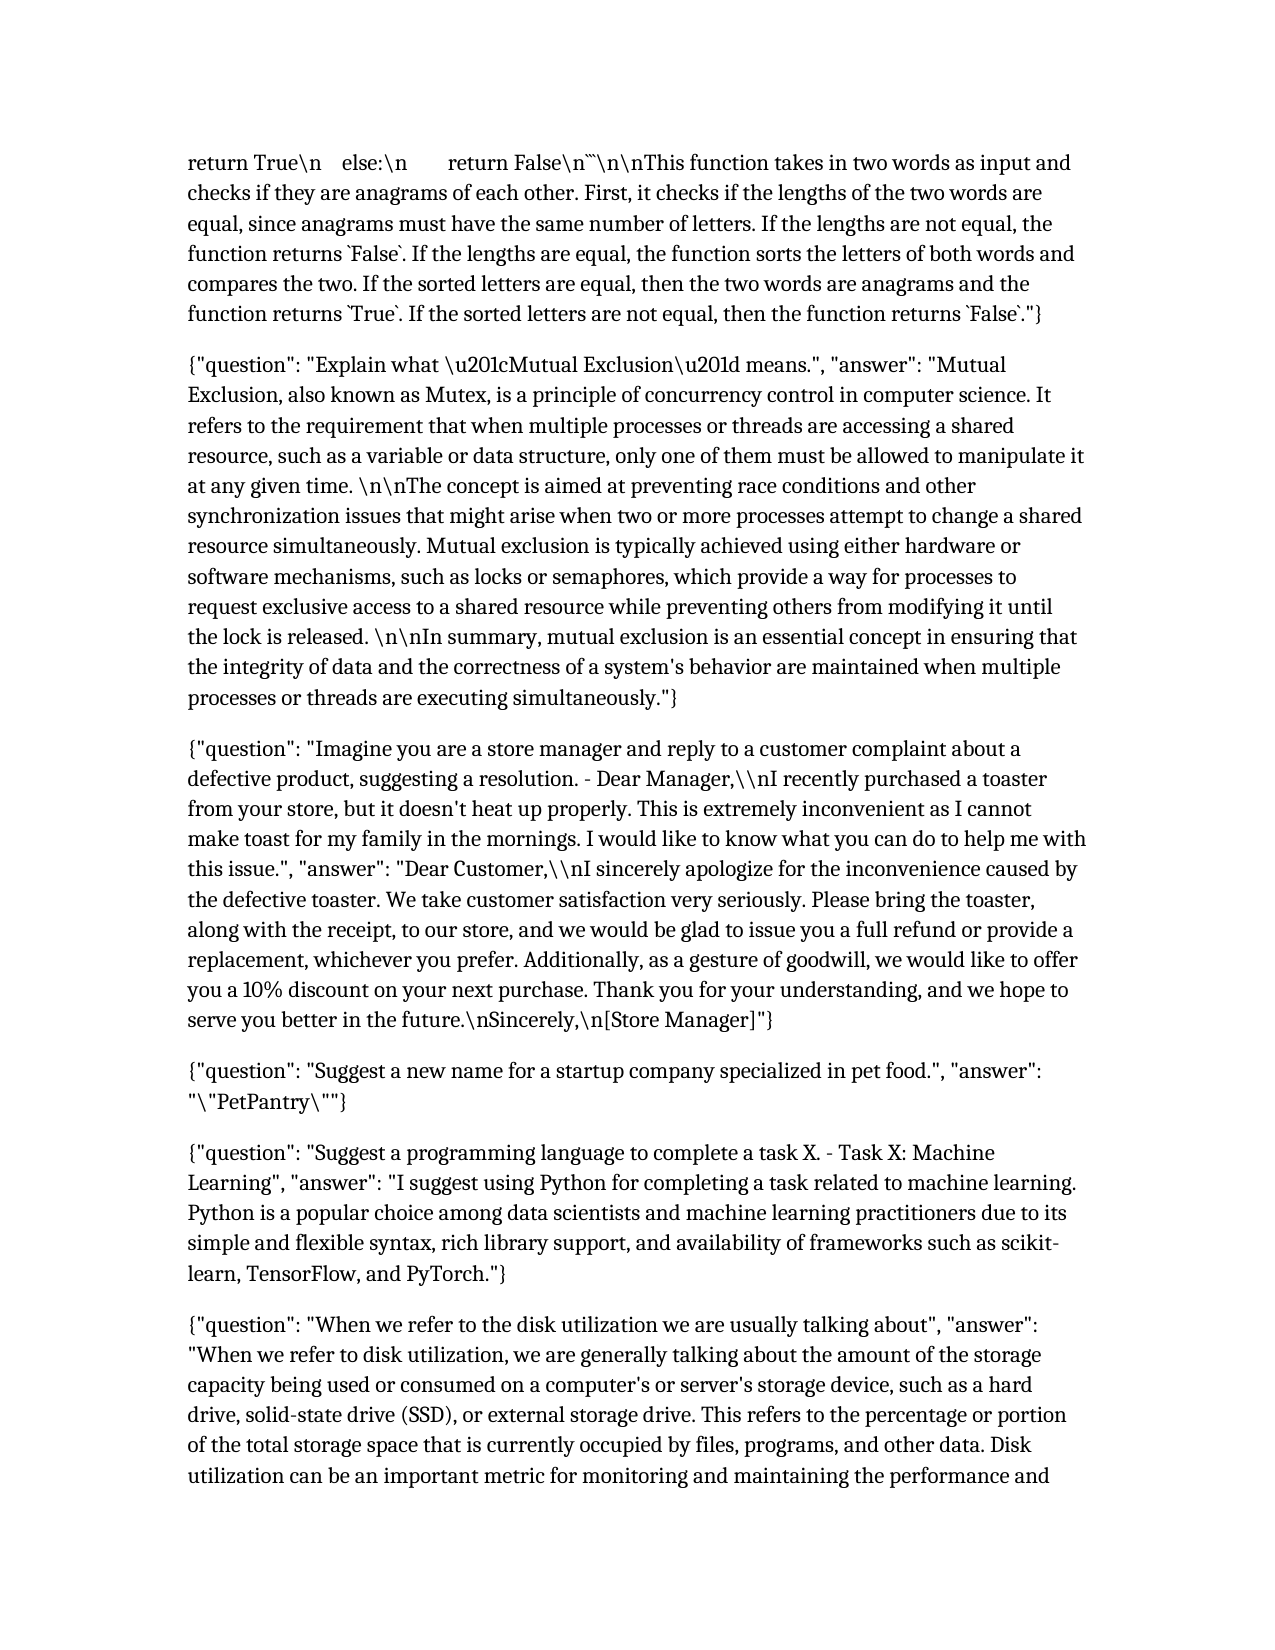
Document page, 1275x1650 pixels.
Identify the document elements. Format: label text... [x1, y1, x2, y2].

text {"question": "Suggest a programming language to complete a task X. - Task X: Machine Learning", "answer": "I suggest using Python for completing a task related to machine learning. Python is a popular choice among data scientists and machine learning practitioners due to its simple and flexible syntax, rich library support, and availability of frameworks such as scikit-learn, TensorFlow, and PyTorch."} [187, 1139, 1087, 1287]
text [187, 150, 1087, 327]
text {"question": "Explain what \u201cMutual Exclusion\u201d means.", "answer": "Mutual Exclusion, also known as Mutex, is a principle of concurrency control in computer science. It refers to the requirement that when multiple processes or threads are accessing a shared resource, such as a variable or data structure, only one of them must be allowed to manipulate it at any given time. \n\nThe concept is aimed at preventing race conditions and other synchronization issues that might arise when two or more processes attempt to change a shared resource simultaneously. Mutual exclusion is typically achieved using either hardware or software mechanisms, such as locks or semaphores, which provide a way for processes to request exclusive access to a shared resource while preventing others from modifying it until the lock is released. \n\nIn summary, mutual exclusion is an essential concept in ensuring that the integrity of data and the correctness of a system's behavior are maintained when multiple processes or threads are executing simultaneously."} [187, 352, 1087, 711]
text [187, 1311, 1087, 1489]
text {"question": "Suggest a new name for a startup company specialized in pet food.", "answer": "\"PetPantry\""} [187, 1058, 1087, 1115]
text {"question": "Imagine you are a store manager and reply to a customer complaint about a defective product, suggesting a resolution. - Dear Manager,\\nI recently purchased a toaster from your store, but it doesn't heat up properly. This is extremely inconvenient as I cannot make toast for my family in the mornings. I would like to know what you can do to help me with this issue.", "answer": "Dear Customer,\\nI sincerely apologize for the inconvenience caused by the defective toaster. We take customer satisfaction very seriously. Please bring the toaster, along with the receipt, to our store, and we would be glad to issue you a full refund or provide a replacement, whichever you prefer. Additionally, as a gesture of goodwill, we would like to offer you a 10% discount on your next purchase. Thank you for your understanding, and we hope to serve you better in the future.\nSincerely,\n[Store Manager]"} [187, 735, 1087, 1034]
